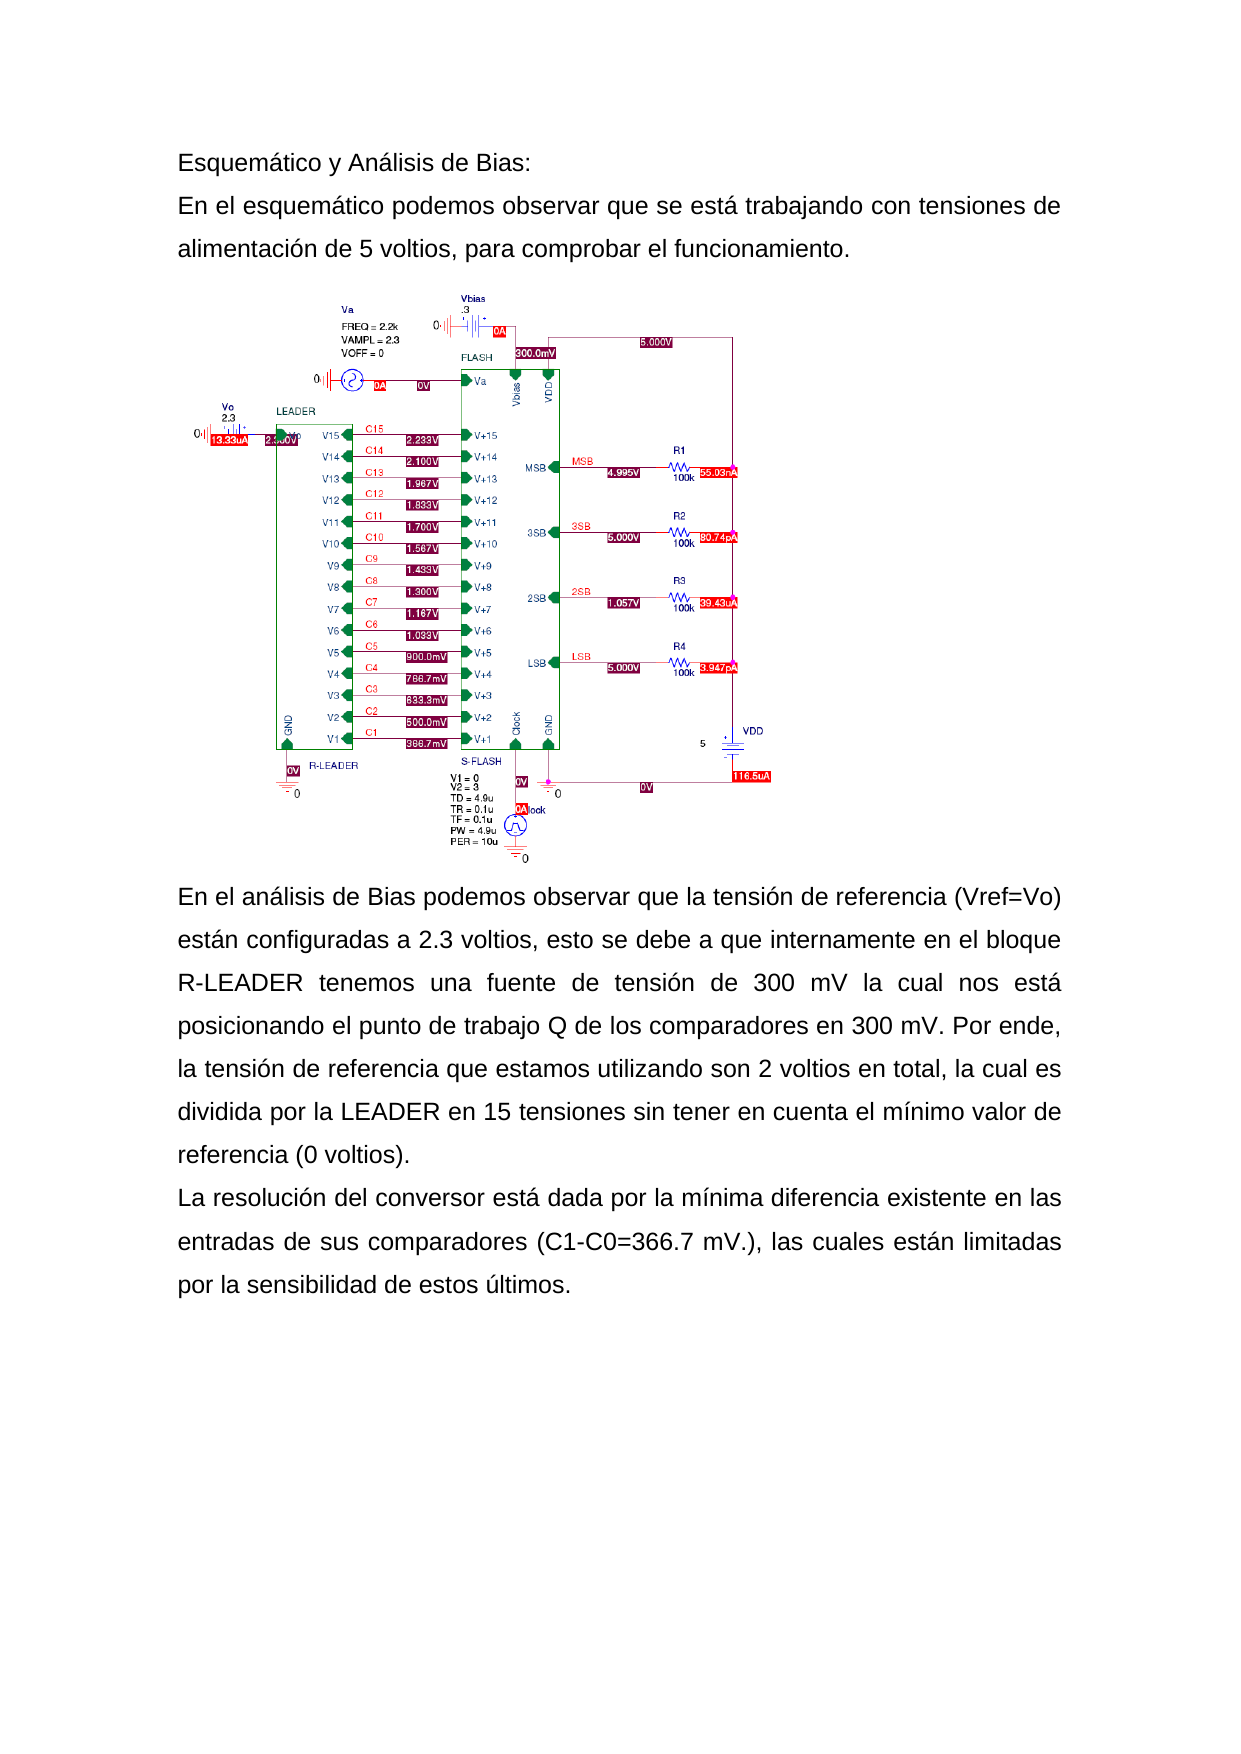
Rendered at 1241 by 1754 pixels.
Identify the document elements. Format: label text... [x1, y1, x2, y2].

text En el análisis de Bias podemos observar que la tensión de referencia (Vref=Vo) están configuradas a 2.3 voltios, esto se debe a que internamente en el bloque R-LEADER tenemos una fuente de tensión de 300 mV la cual nos está posicionando el punto de trabajo Q de los comparadores en 300 mV. Por ende, la tensión de referencia que estamos utilizando son 2 voltios en total, la cual es dividida por la LEADER en 15 tensiones sin tener en cuenta el mínimo valor de referencia (0 voltios). [177, 881, 1063, 1169]
text La resolución del conversor está dada por la mínima diferencia existente en las entradas de sus comparadores (C1-C0=366.7 mV.), las cuales están limitadas por la sensibilidad de estos últimos. [177, 1183, 1063, 1298]
text Esquemático y Análisis de Bias: [177, 148, 1063, 176]
text En el esquemático podemos observar que se está trabajando con tensiones de alimentación de 5 voltios, para comprobar el funcionamiento. [177, 191, 1063, 263]
